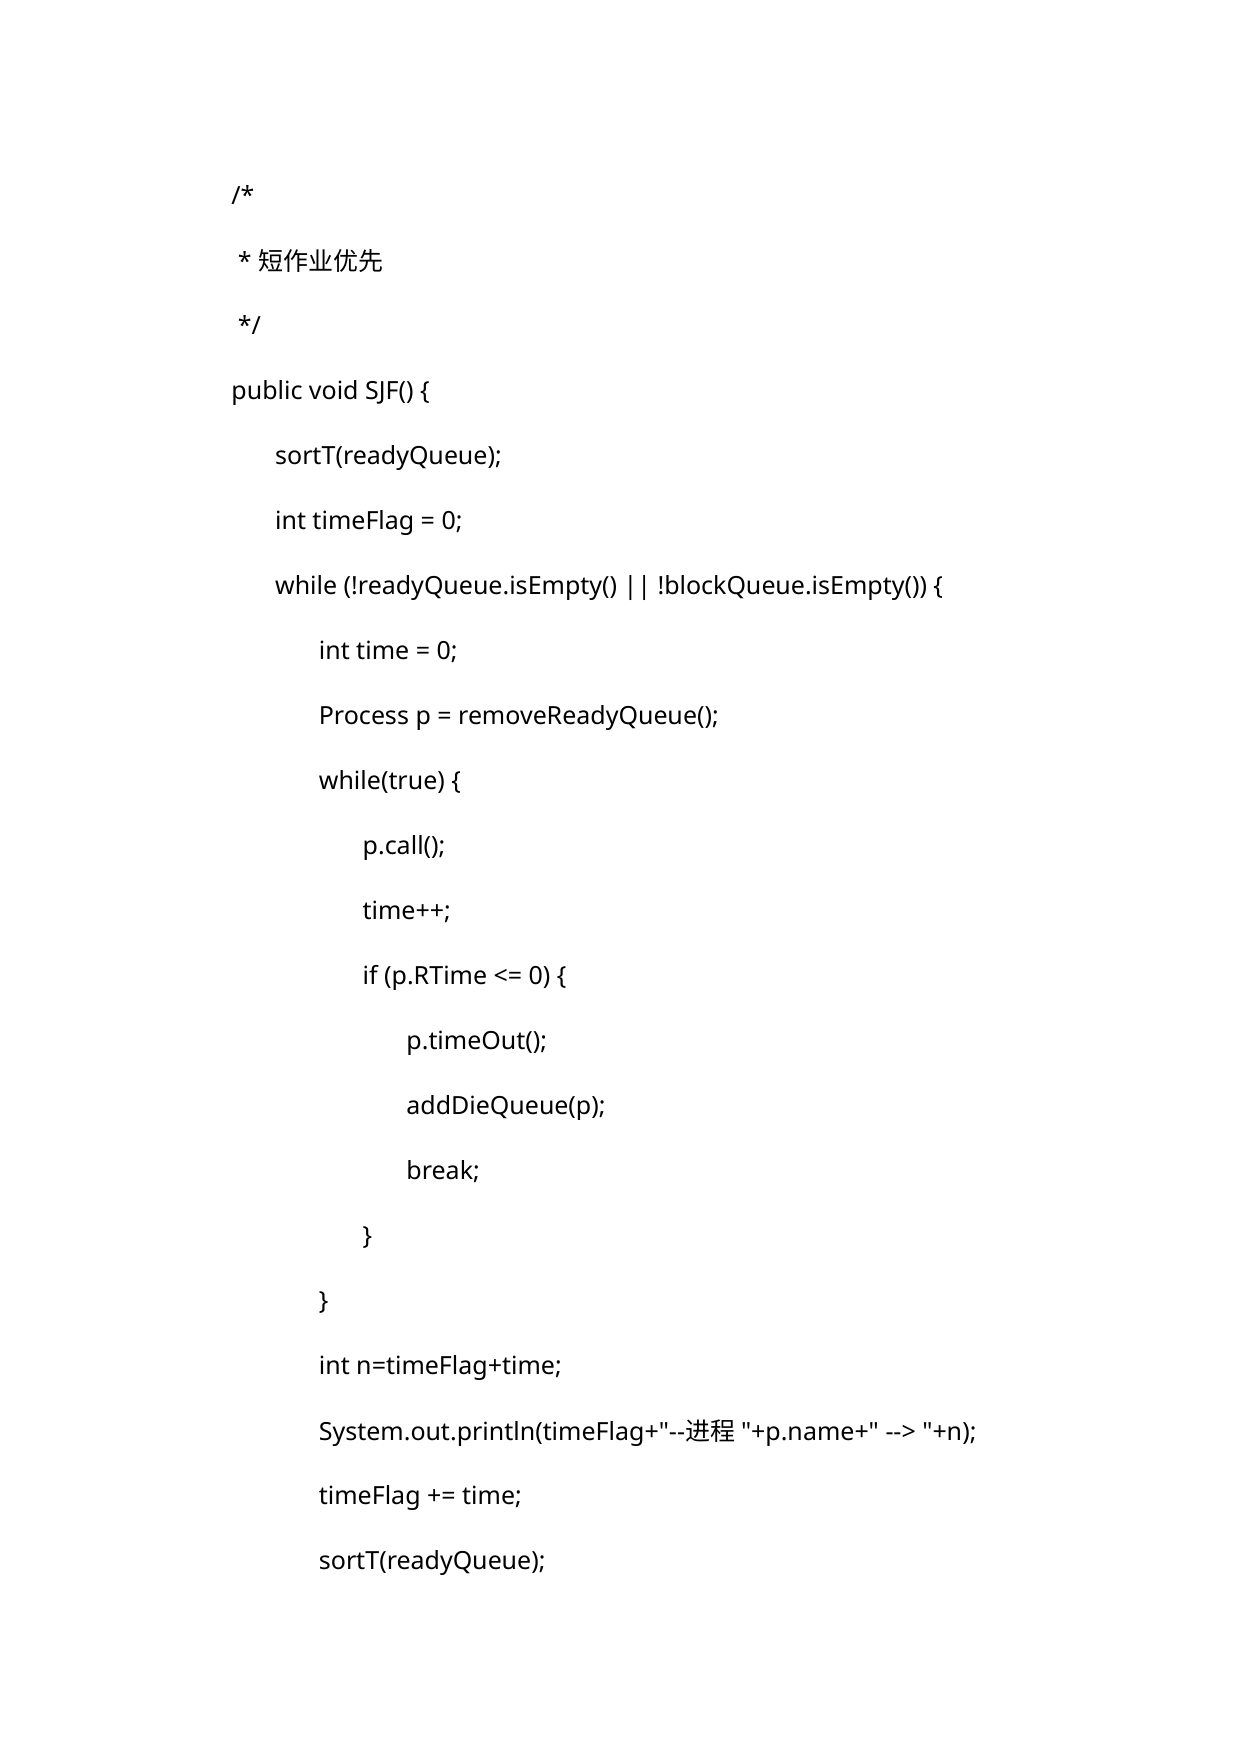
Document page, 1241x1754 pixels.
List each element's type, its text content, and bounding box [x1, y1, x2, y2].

text /* [187, 162, 1053, 227]
text while(true) { [187, 747, 1053, 812]
text Process p = removeReadyQueue(); [187, 682, 1053, 747]
text p.timeOut(); [187, 1007, 1053, 1072]
text p.call(); [187, 812, 1053, 877]
text } [187, 1267, 1053, 1332]
text timeFlag += time; [187, 1462, 1053, 1527]
text */ [187, 292, 1053, 357]
text break; [187, 1137, 1053, 1202]
text public void SJF() { [187, 357, 1053, 422]
text sortT(readyQueue); [187, 1527, 1053, 1592]
text int n=timeFlag+time; [187, 1332, 1053, 1397]
text addDieQueue(p); [187, 1072, 1053, 1137]
text while (!readyQueue.isEmpty() || !blockQueue.isEmpty()) { [187, 552, 1053, 617]
text int time = 0; [187, 617, 1053, 682]
text } [187, 1202, 1053, 1267]
text int timeFlag = 0; [187, 487, 1053, 552]
text sortT(readyQueue); [187, 422, 1053, 487]
text time++; [187, 877, 1053, 942]
text if (p.RTime <= 0) { [187, 942, 1053, 1007]
text * 短作业优先 [187, 227, 1053, 292]
text System.out.println(timeFlag+"--进程 "+p.name+" --> "+n); [187, 1397, 1053, 1462]
